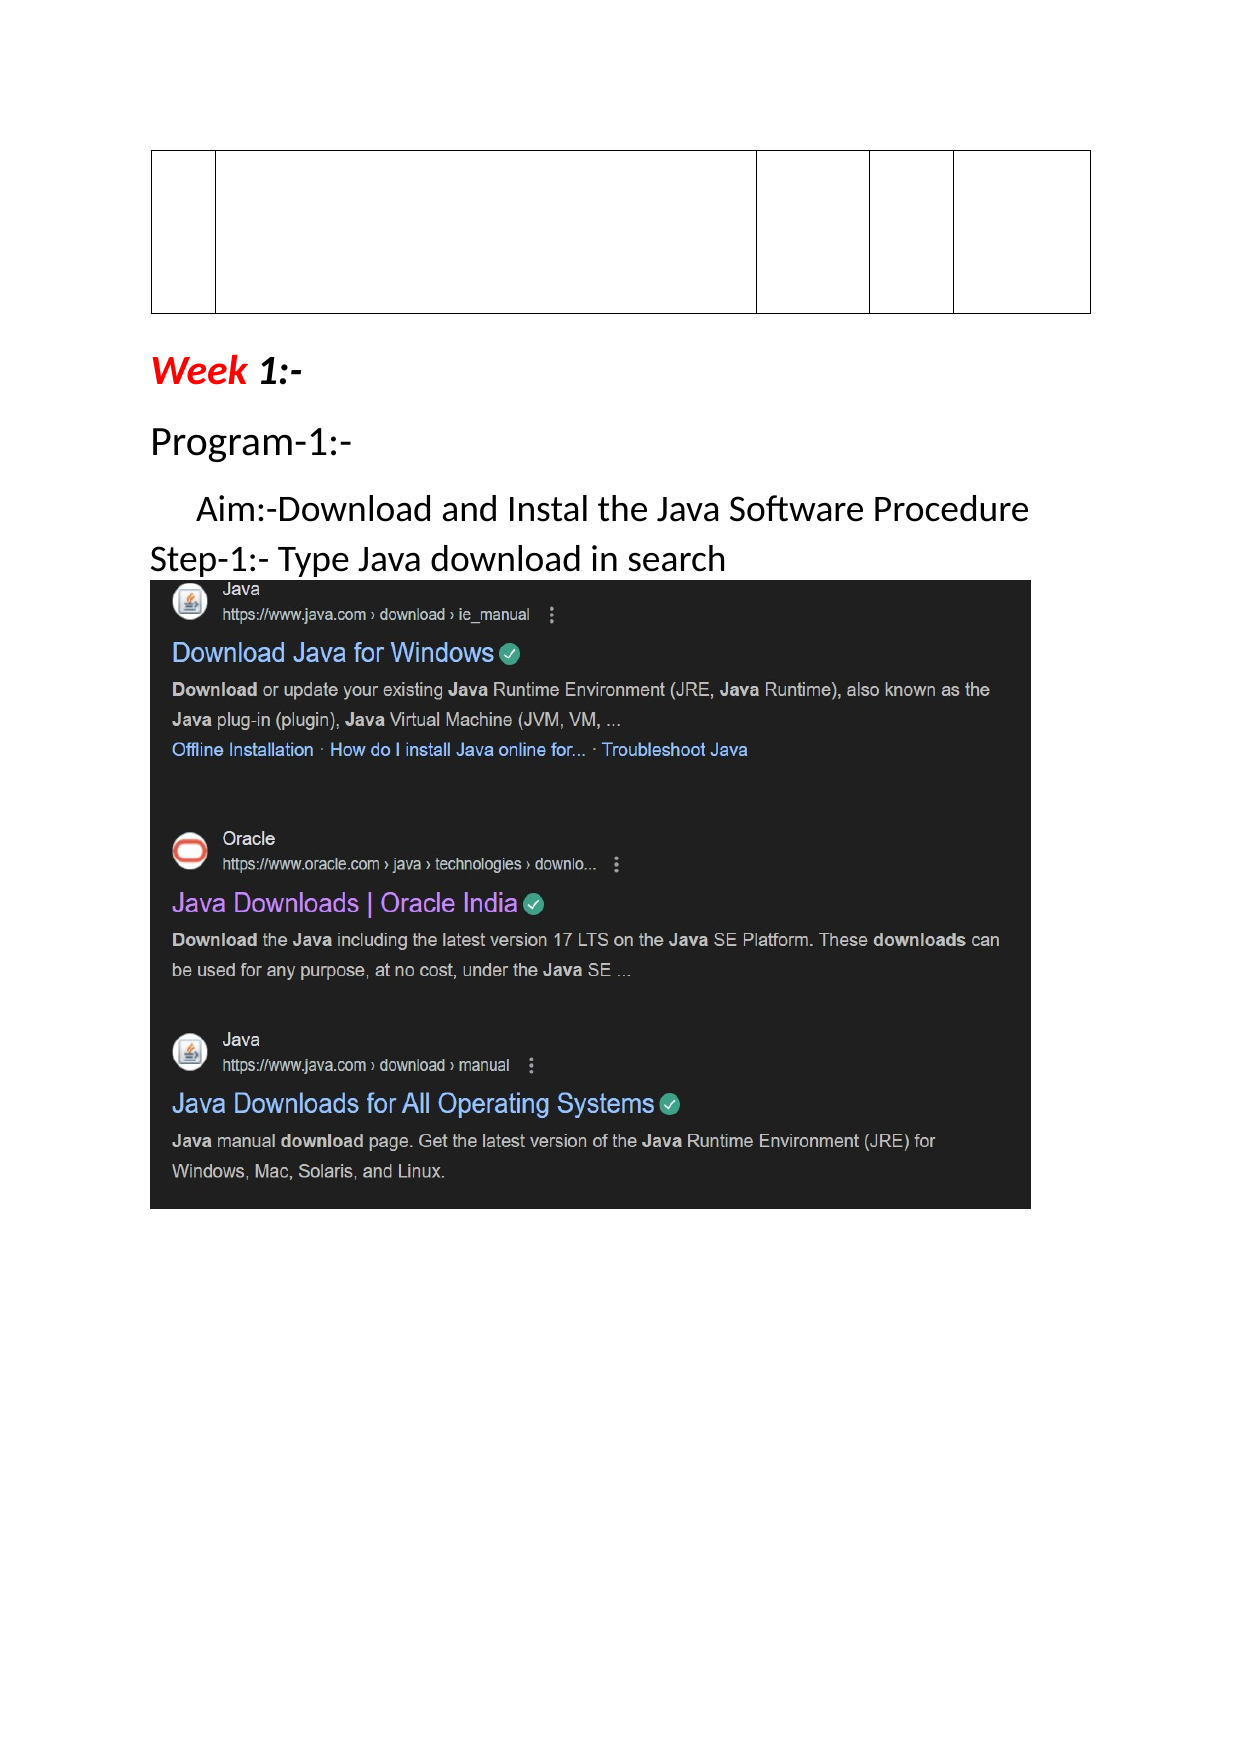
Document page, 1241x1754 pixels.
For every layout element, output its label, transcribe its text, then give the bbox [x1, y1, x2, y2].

table_cell [216, 151, 756, 313]
table_cell [954, 151, 1090, 313]
text Week 1:- [150, 344, 1100, 395]
table_cell [152, 151, 215, 313]
picture [150, 580, 1031, 1209]
subtitle Program-1:- [150, 415, 1100, 466]
table_cell [870, 151, 953, 313]
subtitle Aim:-Download and Instal the Java Software Procedure Step-1:- Type Java download in search [148, 485, 1100, 581]
table_cell [757, 151, 869, 313]
